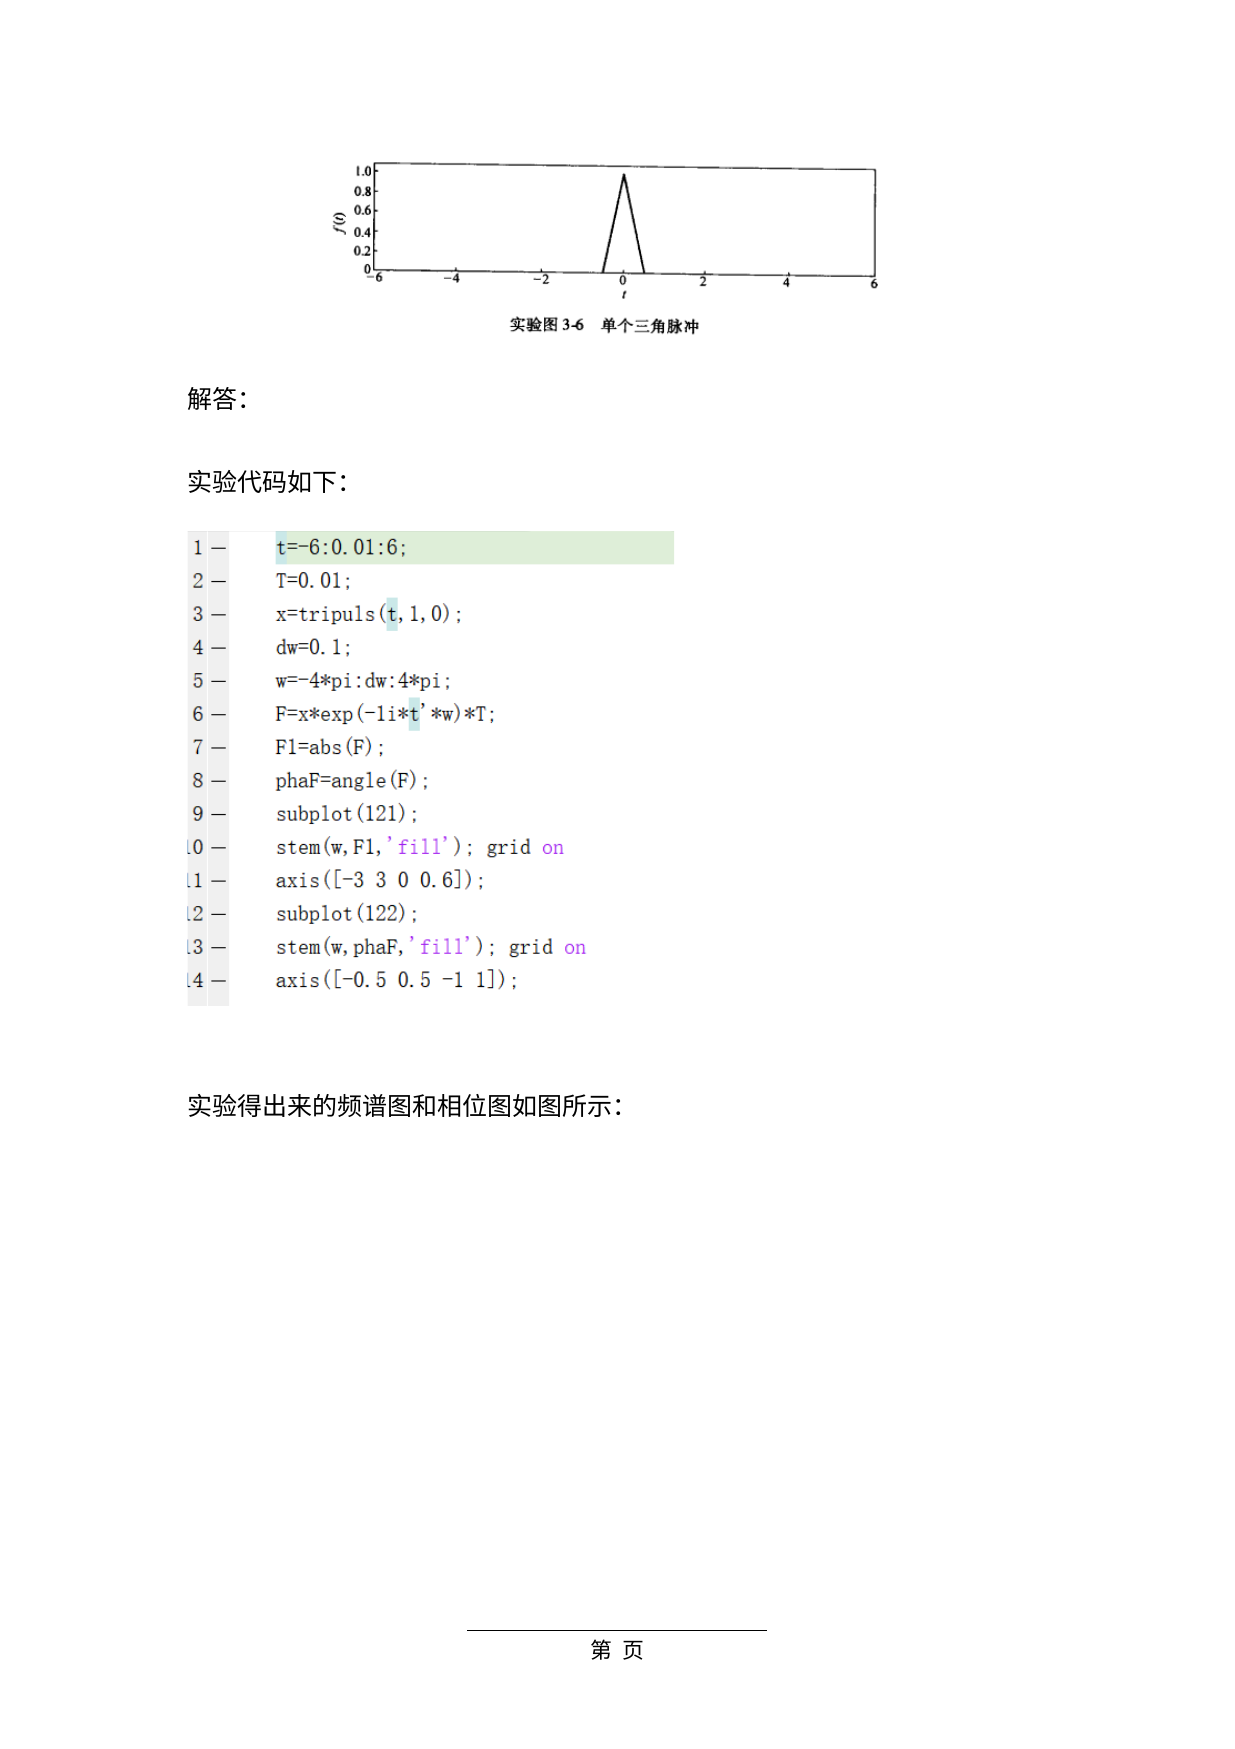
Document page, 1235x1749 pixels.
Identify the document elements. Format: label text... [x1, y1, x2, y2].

list 实验得出来的频谱图和相位图如图所示： [187, 1072, 1047, 1137]
list 解答： [187, 365, 1047, 430]
picture [322, 159, 957, 348]
list 实验代码如下： [187, 448, 1047, 513]
picture [187, 531, 675, 1006]
